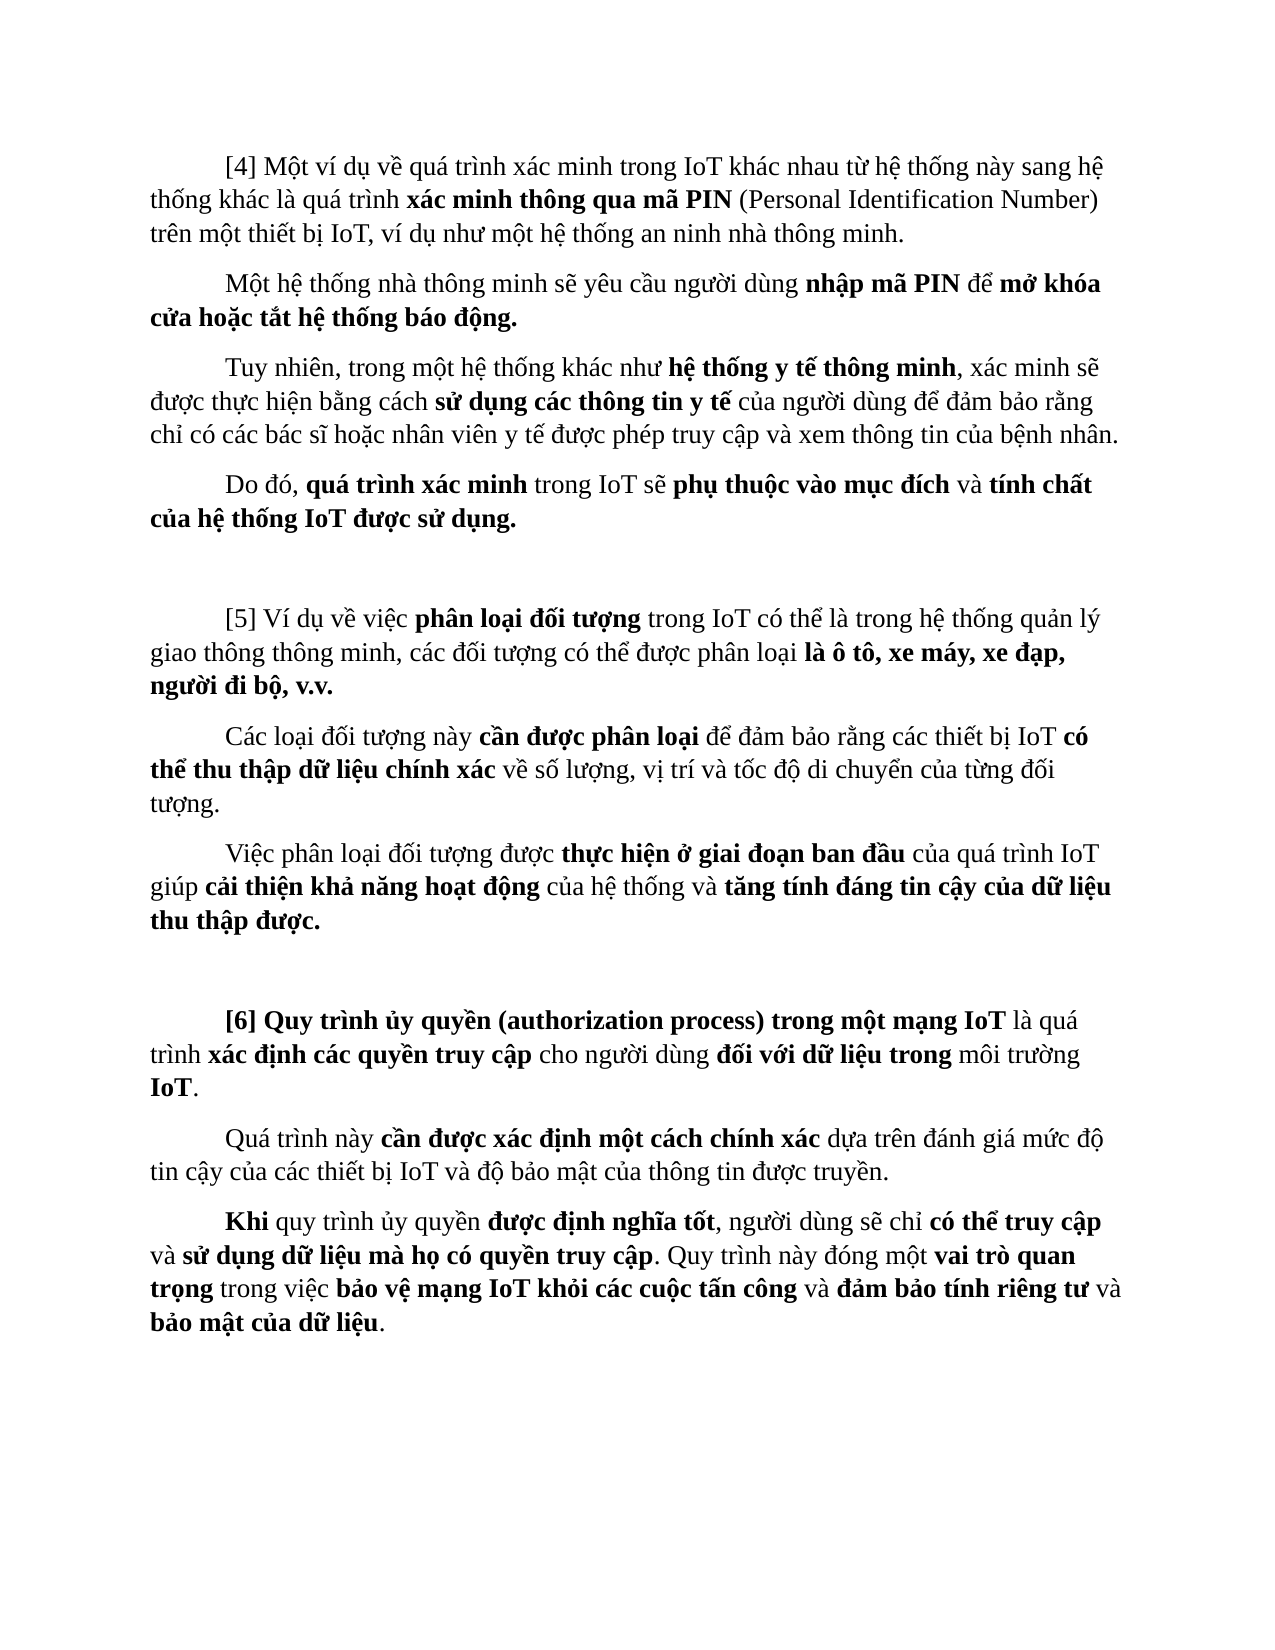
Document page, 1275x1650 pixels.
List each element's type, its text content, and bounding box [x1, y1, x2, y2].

text Khi quy trình ủy quyền được định nghĩa tốt, người dùng sẽ chỉ có thể truy cập và sử dụng dữ liệu mà họ có quyền truy cập. Quy trình này đóng một vai trò quan trọng trong việc bảo vệ mạng IoT khỏi các cuộc tấn công và đảm bảo tính riêng tư và bảo mật của dữ liệu. [150, 1205, 1125, 1337]
text Tuy nhiên, trong một hệ thống khác như hệ thống y tế thông minh, xác minh sẽ được thực hiện bằng cách sử dụng các thông tin y tế của người dùng để đảm bảo rằng chỉ có các bác sĩ hoặc nhân viên y tế được phép truy cập và xem thông tin của bệnh nhân. [150, 351, 1125, 449]
text Quá trình này cần được xác định một cách chính xác dựa trên đánh giá mức độ tin cậy của các thiết bị IoT và độ bảo mật của thông tin được truyền. [150, 1122, 1125, 1186]
text [4] Một ví dụ về quá trình xác minh trong IoT khác nhau từ hệ thống này sang hệ thống khác là quá trình xác minh thông qua mã PIN (Personal Identification Number) trên một thiết bị IoT, ví dụ như một hệ thống an ninh nhà thông minh. [150, 150, 1125, 248]
text Các loại đối tượng này cần được phân loại để đảm bảo rằng các thiết bị IoT có thể thu thập dữ liệu chính xác về số lượng, vị trí và tốc độ di chuyển của từng đối tượng. [150, 719, 1125, 818]
text [6] Quy trình ủy quyền (authorization process) trong một mạng IoT là quá trình xác định các quyền truy cập cho người dùng đối với dữ liệu trong môi trường IoT. [150, 1004, 1125, 1103]
text Một hệ thống nhà thông minh sẽ yêu cầu người dùng nhập mã PIN để mở khóa cửa hoặc tắt hệ thống báo động. [150, 267, 1125, 332]
text [5] Ví dụ về việc phân loại đối tượng trong IoT có thể là trong hệ thống quản lý giao thông thông minh, các đối tượng có thể được phân loại là ô tô, xe máy, xe đạp, người đi bộ, v.v. [150, 602, 1125, 701]
text Việc phân loại đối tượng được thực hiện ở giai đoạn ban đầu của quá trình IoT giúp cải thiện khả năng hoạt động của hệ thống và tăng tính đáng tin cậy của dữ liệu thu thập được. [150, 837, 1125, 935]
text Do đó, quá trình xác minh trong IoT sẽ phụ thuộc vào mục đích và tính chất của hệ thống IoT được sử dụng. [150, 468, 1125, 533]
